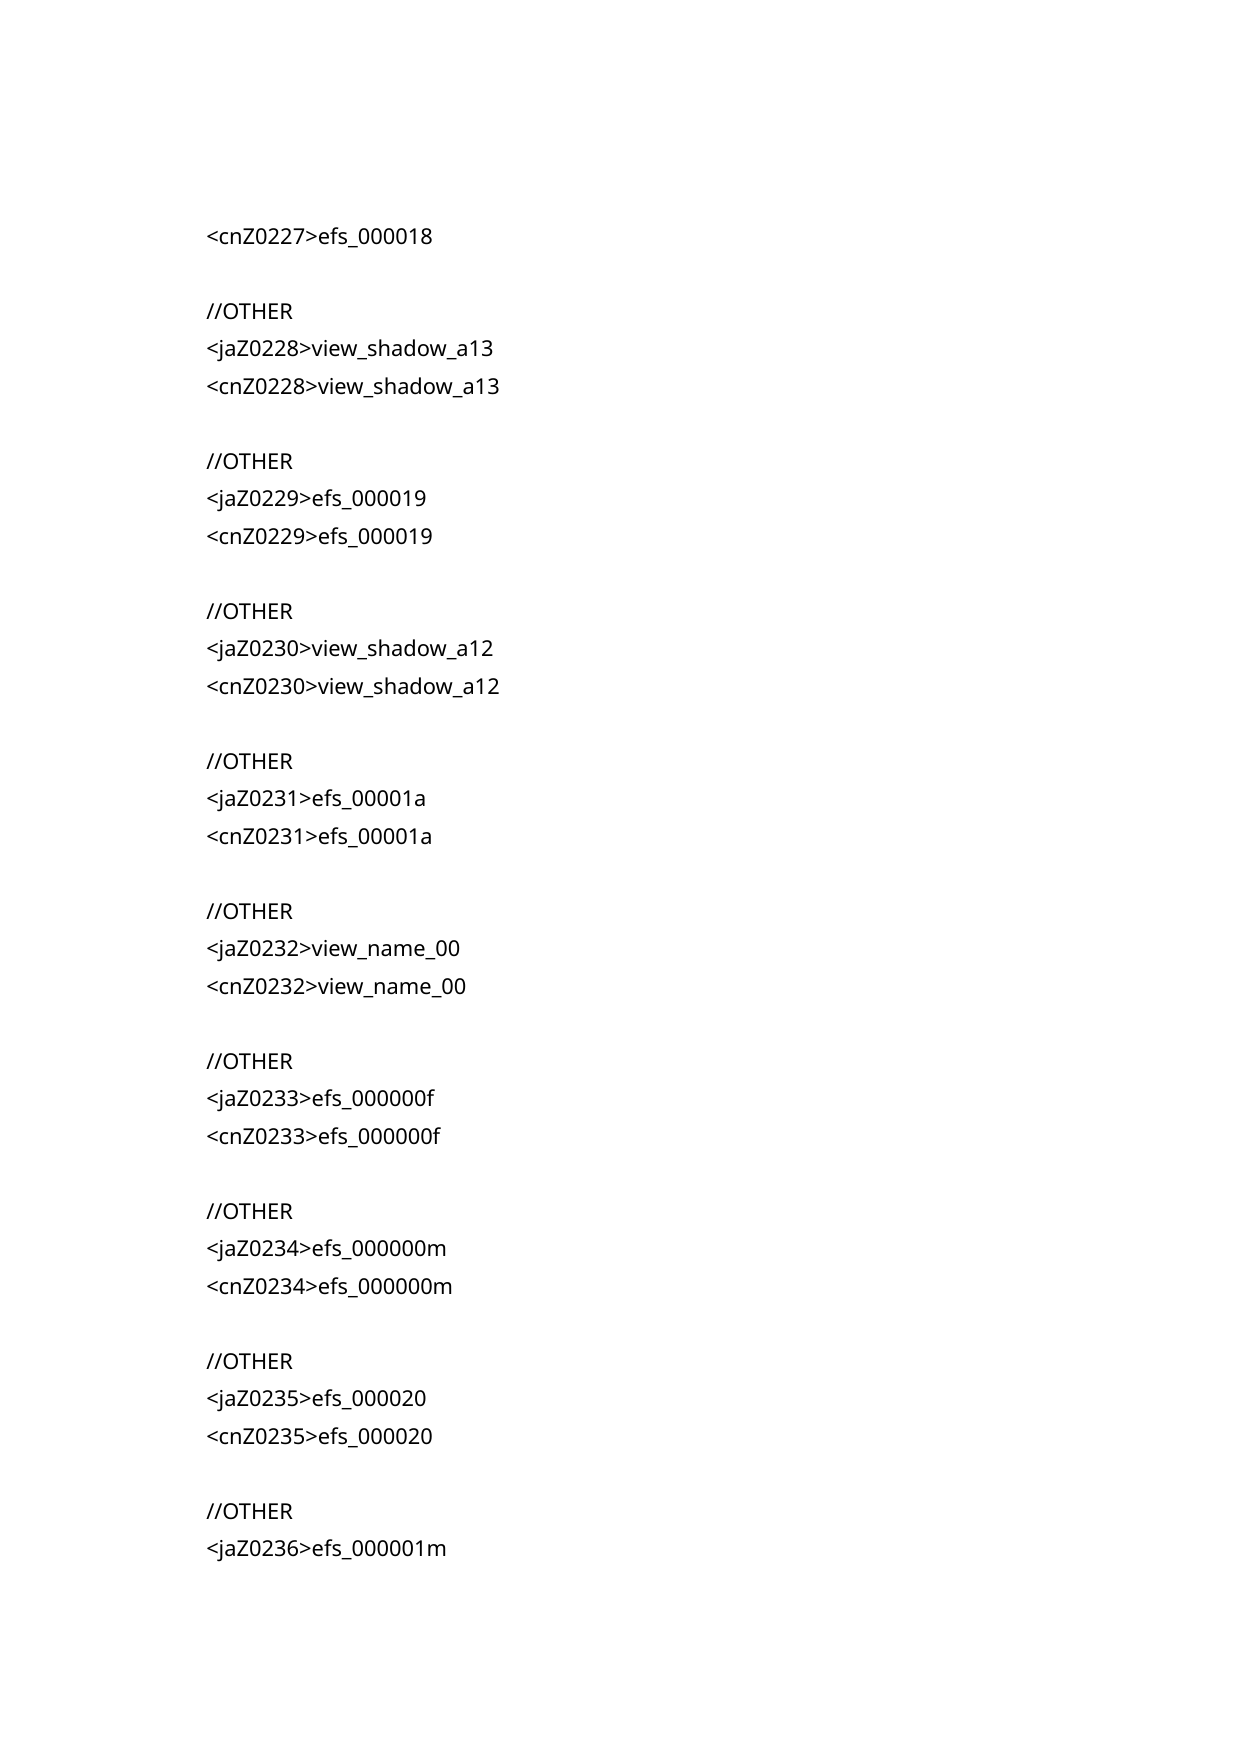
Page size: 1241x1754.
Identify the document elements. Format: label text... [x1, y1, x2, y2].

text <jaZ0235>efs_000020 [206, 1379, 1034, 1417]
text //OTHER [206, 892, 1034, 929]
text //OTHER [206, 292, 1034, 329]
text <cnZ0232>view_name_00 [206, 967, 1034, 1004]
text <cnZ0230>view_shadow_a12 [206, 667, 1034, 704]
text <cnZ0227>efs_000018 [206, 217, 1034, 254]
text <jaZ0236>efs_000001m [206, 1529, 1034, 1567]
text <cnZ0231>efs_00001a [206, 817, 1034, 854]
text //OTHER [206, 1192, 1034, 1229]
text <cnZ0233>efs_000000f [206, 1117, 1034, 1154]
text //OTHER [206, 592, 1034, 629]
text <cnZ0228>view_shadow_a13 [206, 367, 1034, 404]
text <jaZ0230>view_shadow_a12 [206, 629, 1034, 667]
text //OTHER [206, 742, 1034, 779]
text <jaZ0233>efs_000000f [206, 1079, 1034, 1117]
text <cnZ0229>efs_000019 [206, 517, 1034, 554]
text //OTHER [206, 1492, 1034, 1529]
text <jaZ0231>efs_00001a [206, 779, 1034, 817]
text //OTHER [206, 1042, 1034, 1079]
text //OTHER [206, 442, 1034, 479]
text <cnZ0234>efs_000000m [206, 1267, 1034, 1304]
text <jaZ0228>view_shadow_a13 [206, 329, 1034, 367]
text <jaZ0229>efs_000019 [206, 479, 1034, 517]
text //OTHER [206, 1342, 1034, 1379]
text <cnZ0235>efs_000020 [206, 1417, 1034, 1454]
text <jaZ0234>efs_000000m [206, 1229, 1034, 1267]
text <jaZ0232>view_name_00 [206, 929, 1034, 967]
